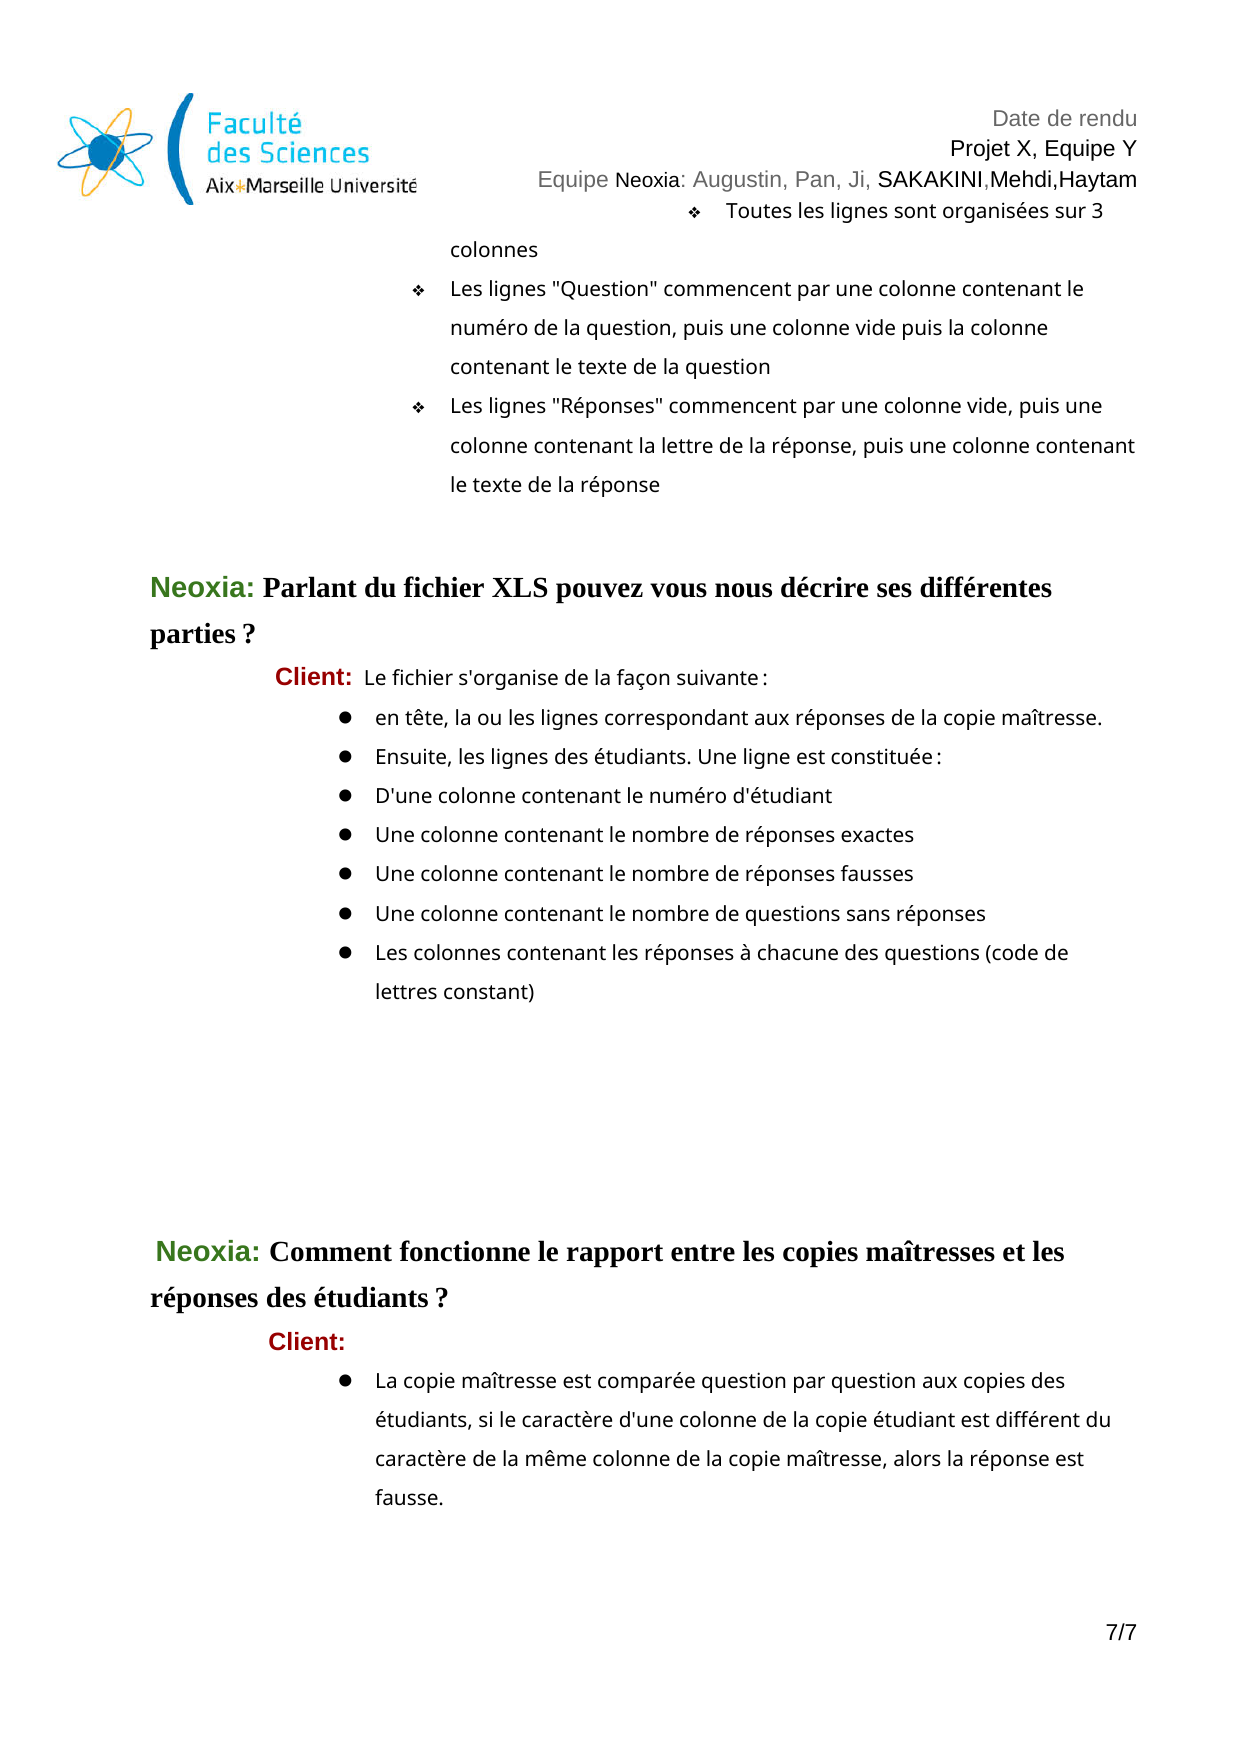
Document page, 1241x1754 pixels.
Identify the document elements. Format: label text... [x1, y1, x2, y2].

text Client: [150, 1326, 1137, 1355]
picture [56, 93, 417, 205]
list Une colonne contenant le nombre de réponses fausses [337, 859, 1137, 888]
list en tête, la ou les lignes correspondant aux réponses de la copie maîtresse. [337, 703, 1137, 731]
text Neoxia: Comment fonctionne le rapport entre les copies maîtresses et les réponses des étudiants ? [150, 1234, 1137, 1314]
list Les lignes "Question" commencent par une colonne contenant le numéro de la question, puis une colonne vide puis la colonne contenant le texte de la question [412, 274, 1137, 381]
list D'une colonne contenant le numéro d'étudiant [337, 781, 1137, 810]
list La copie maîtresse est comparée question par question aux copies des étudiants, si le caractère d'une colonne de la copie étudiant est différent du caractère de la même colonne de la copie maîtresse, alors la réponse est fausse. [337, 1366, 1137, 1512]
text Client: Le fichier s'organise de la façon suivante : [150, 662, 1137, 692]
text Neoxia: Parlant du fichier XLS pouvez vous nous décrire ses différentes parties ? [150, 569, 1137, 649]
list Les lignes "Réponses" commencent par une colonne vide, puis une colonne contenant la lettre de la réponse, puis une colonne contenant le texte de la réponse [412, 392, 1137, 498]
list Ensuite, les lignes des étudiants. Une ligne est constituée : [337, 742, 1137, 771]
list Une colonne contenant le nombre de réponses exactes [337, 820, 1137, 849]
list Une colonne contenant le nombre de questions sans réponses [337, 899, 1137, 927]
list Les colonnes contenant les réponses à chacune des questions (code de lettres constant) [337, 938, 1137, 1006]
list Toutes les lignes sont organisées sur 3 colonnes [412, 196, 1137, 263]
